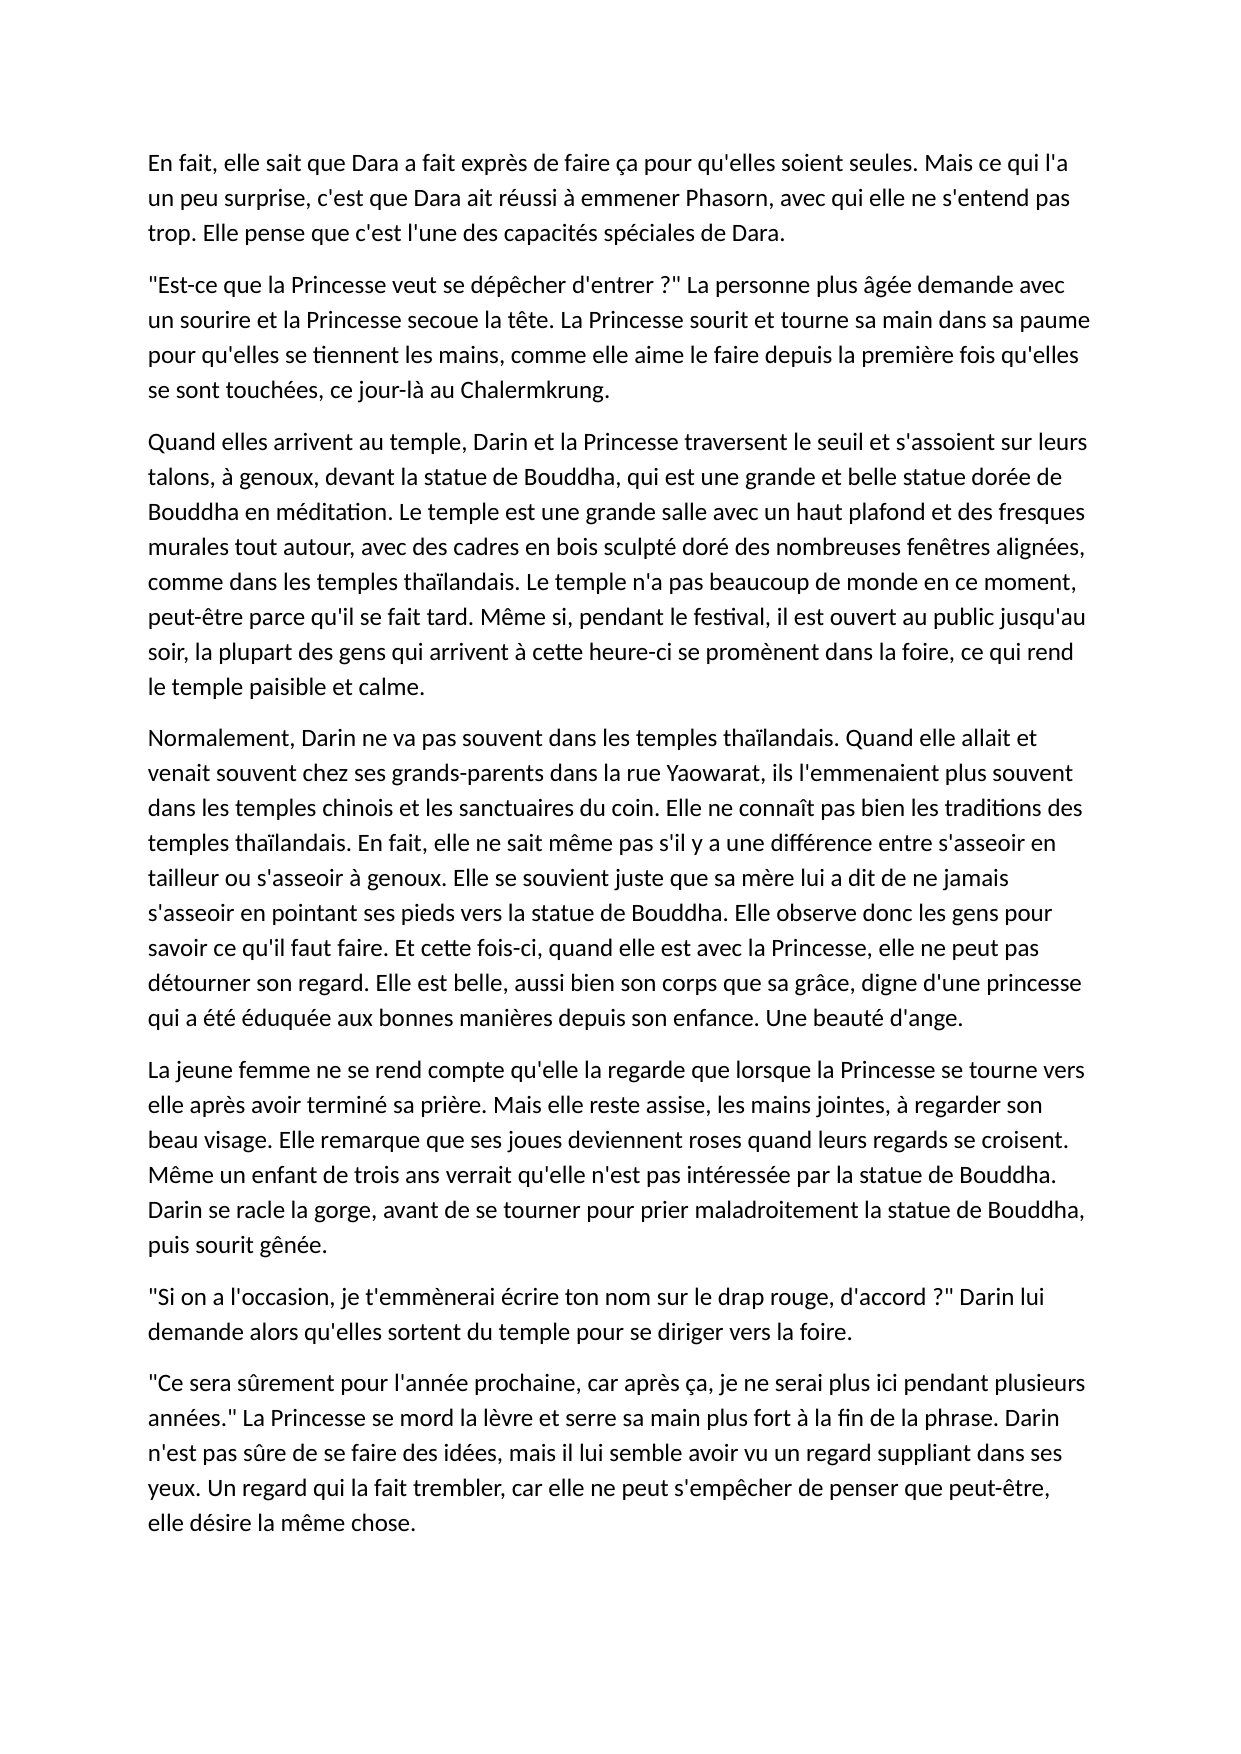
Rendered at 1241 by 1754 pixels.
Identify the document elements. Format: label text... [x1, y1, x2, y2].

text "Ce sera sûrement pour l'année prochaine, car après ça, je ne serai plus ici pendant plusieurs années." La Princesse se mord la lèvre et serre sa main plus fort à la fin de la phrase. Darin n'est pas sûre de se faire des idées, mais il lui semble avoir vu un regard suppliant dans ses yeux. Un regard qui la fait trembler, car elle ne peut s'empêcher de penser que peut-être, elle désire la même chose. [148, 1368, 1093, 1538]
text Quand elles arrivent au temple, Darin et la Princesse traversent le seuil et s'assoient sur leurs talons, à genoux, devant la statue de Bouddha, qui est une grande et belle statue dorée de Bouddha en méditation. Le temple est une grande salle avec un haut plafond et des fresques murales tout autour, avec des cadres en bois sculpté doré des nombreuses fenêtres alignées, comme dans les temples thaïlandais. Le temple n'a pas beaucoup de monde en ce moment, peut-être parce qu'il se fait tard. Même si, pendant le festival, il est ouvert au public jusqu'au soir, la plupart des gens qui arrivent à cette heure-ci se promènent dans la foire, ce qui rend le temple paisible et calme. [148, 426, 1093, 701]
text Normalement, Darin ne va pas souvent dans les temples thaïlandais. Quand elle allait et venait souvent chez ses grands-parents dans la rue Yaowarat, ils l'emmenaient plus souvent dans les temples chinois et les sanctuaires du coin. Elle ne connaît pas bien les traditions des temples thaïlandais. En fait, elle ne sait même pas s'il y a une différence entre s'asseoir en tailleur ou s'asseoir à genoux. Elle se souvient juste que sa mère lui a dit de ne jamais s'asseoir en pointant ses pieds vers la statue de Bouddha. Elle observe donc les gens pour savoir ce qu'il faut faire. Et cette fois-ci, quand elle est avec la Princesse, elle ne peut pas détourner son regard. Elle est belle, aussi bien son corps que sa grâce, digne d'une princesse qui a été éduquée aux bonnes manières depuis son enfance. Une beauté d'ange. [148, 723, 1093, 1033]
text La jeune femme ne se rend compte qu'elle la regarde que lorsque la Princesse se tourne vers elle après avoir terminé sa prière. Mais elle reste assise, les mains jointes, à regarder son beau visage. Elle remarque que ses joues deviennent roses quand leurs regards se croisent. Même un enfant de trois ans verrait qu'elle n'est pas intéressée par la statue de Bouddha. Darin se racle la gorge, avant de se tourner pour prier maladroitement la statue de Bouddha, puis sourit gênée. [148, 1054, 1093, 1260]
text "Est-ce que la Princesse veut se dépêcher d'entrer ?" La personne plus âgée demande avec un sourire et la Princesse secoue la tête. La Princesse sourit et tourne sa main dans sa paume pour qu'elles se tiennent les mains, comme elle aime le faire depuis la première fois qu'elles se sont touchées, ce jour-là au Chalermkrung. [148, 269, 1093, 405]
text En fait, elle sait que Dara a fait exprès de faire ça pour qu'elles soient seules. Mais ce qui l'a un peu surprise, c'est que Dara ait réussi à emmener Phasorn, avec qui elle ne s'entend pas trop. Elle pense que c'est l'une des capacités spéciales de Dara. [148, 148, 1093, 248]
text "Si on a l'occasion, je t'emmènerai écrire ton nom sur le drap rouge, d'accord ?" Darin lui demande alors qu'elles sortent du temple pour se diriger vers la foire. [148, 1281, 1093, 1346]
